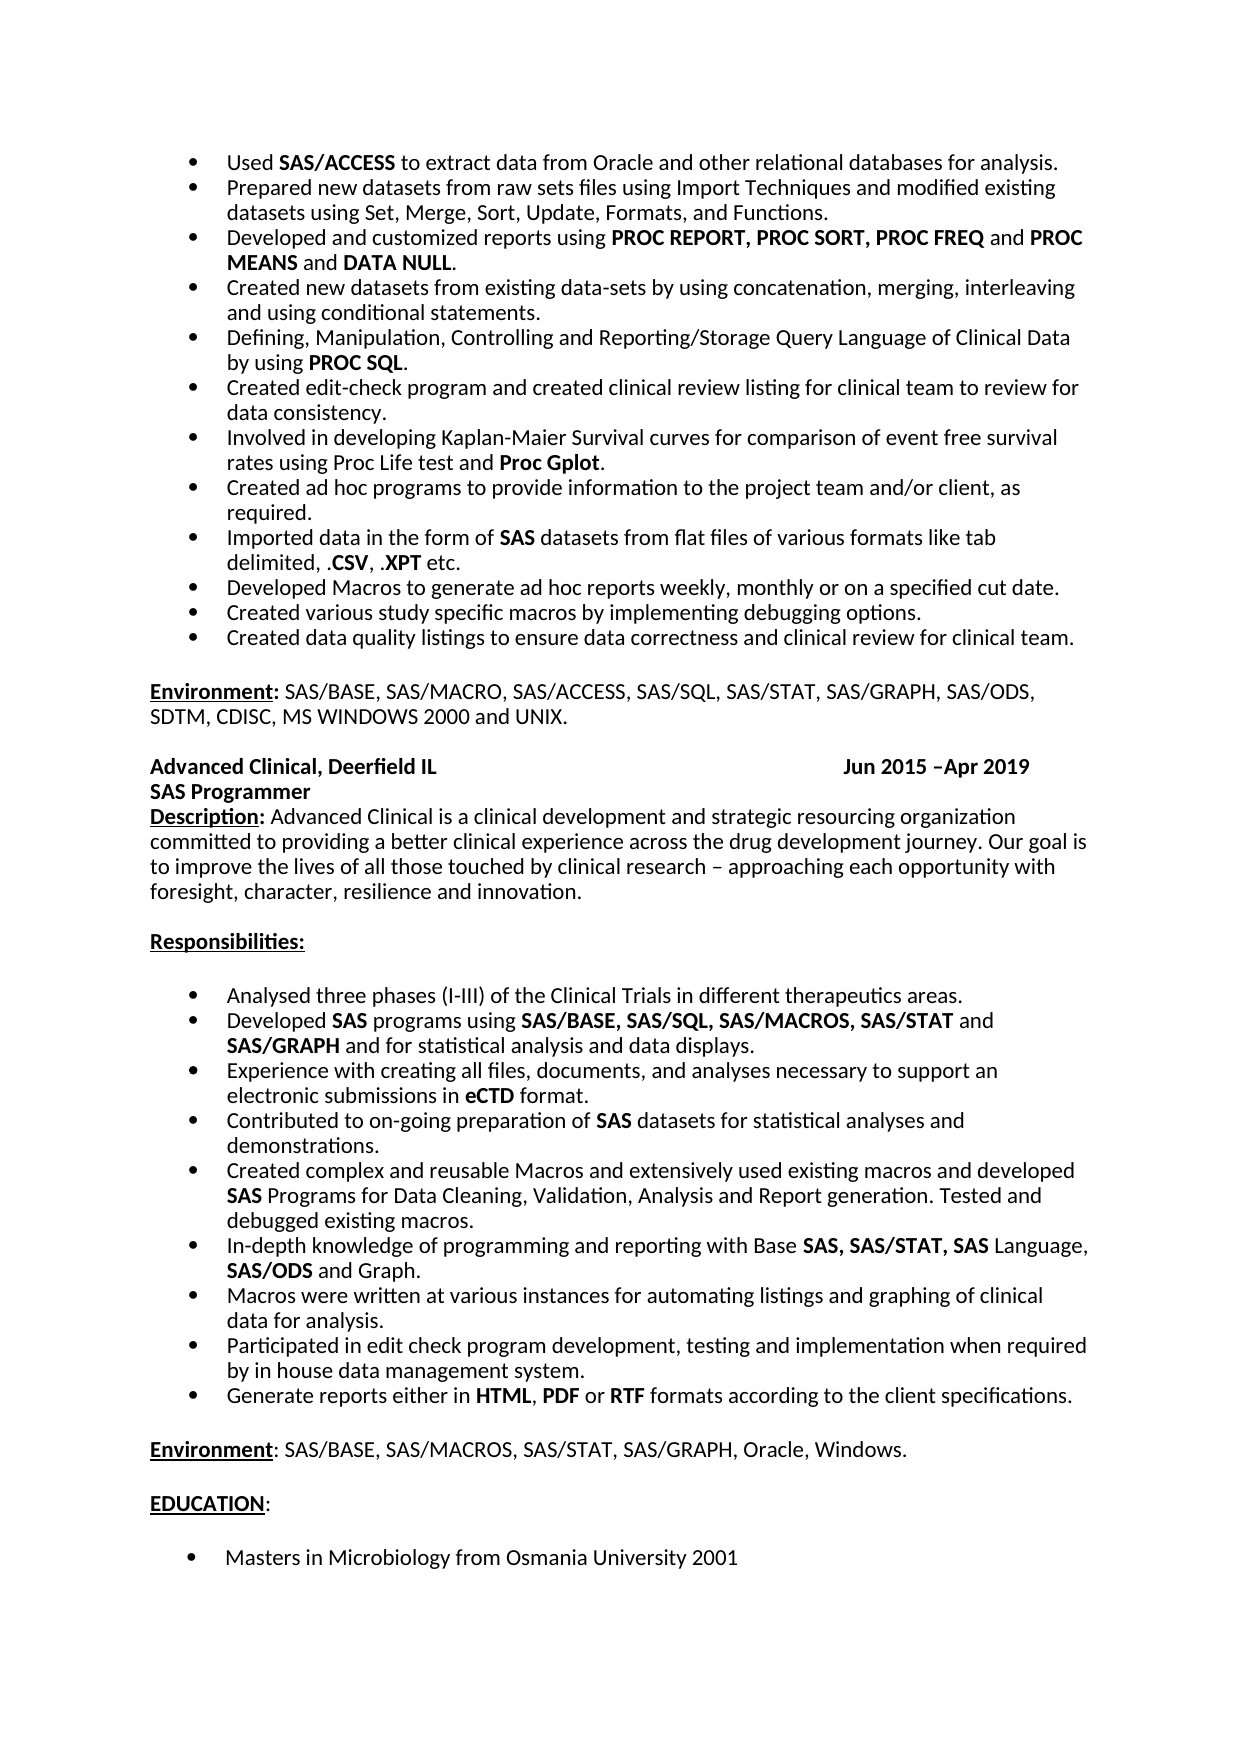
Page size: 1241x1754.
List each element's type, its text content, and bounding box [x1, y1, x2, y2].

list Created edit-check program and created clinical review listing for clinical team to review for data consistency. [189, 375, 1090, 425]
list Macros were written at various instances for automating listings and graphing of clinical data for analysis. [189, 1283, 1090, 1333]
list Created data quality listings to ensure data correctness and clinical review for clinical team. [189, 625, 1090, 650]
text Description: Advanced Clinical is a clinical development and strategic resourcing organization committed to providing a better clinical experience across the drug development journey. Our goal is to improve the lives of all those touched by clinical research – approaching each opportunity with foresight, character, resilience and innovation. [150, 804, 1090, 904]
text Advanced Clinical, Deerfield IL Jun 2015 –Apr 2019 SAS Programmer [150, 754, 1090, 804]
text Environment: SAS/BASE, SAS/MACROS, SAS/STAT, SAS/GRAPH, Oracle, Windows. [150, 1437, 1090, 1462]
text Responsibilities: [150, 929, 1090, 954]
list In-depth knowledge of programming and reporting with Base SAS, SAS/STAT, SAS Language, SAS/ODS and Graph. [189, 1233, 1090, 1283]
list Created ad hoc programs to provide information to the project team and/or client, as required. [189, 475, 1090, 525]
list Imported data in the form of SAS datasets from flat files of various formats like tab delimited, .CSV, .XPT etc. [189, 525, 1090, 575]
list Developed Macros to generate ad hoc reports weekly, monthly or on a specified cut date. [189, 575, 1090, 600]
list Developed SAS programs using SAS/BASE, SAS/SQL, SAS/MACROS, SAS/STAT and SAS/GRAPH and for statistical analysis and data displays. [189, 1008, 1090, 1058]
list Used SAS/ACCESS to extract data from Oracle and other relational databases for analysis. [189, 150, 1090, 175]
list Participated in edit check program development, testing and implementation when required by in house data management system. [189, 1333, 1090, 1383]
text EDUCATION: [150, 1492, 1090, 1517]
list Analysed three phases (I-III) of the Clinical Trials in different therapeutics areas. [189, 983, 1090, 1008]
text Environment: SAS/BASE, SAS/MACRO, SAS/ACCESS, SAS/SQL, SAS/STAT, SAS/GRAPH, SAS/ODS, SDTM, CDISC, MS WINDOWS 2000 and UNIX. [150, 679, 1090, 729]
list Masters in Microbiology from Osmania University 2001 [187, 1546, 1090, 1571]
list Contributed to on-going preparation of SAS datasets for statistical analyses and demonstrations. [189, 1108, 1090, 1158]
list Defining, Manipulation, Controlling and Reporting/Storage Query Language of Clinical Data by using PROC SQL. [189, 325, 1090, 375]
list Involved in developing Kaplan-Maier Survival curves for comparison of event free survival rates using Proc Life test and Proc Gplot. [189, 425, 1090, 475]
list Prepared new datasets from raw sets files using Import Techniques and modified existing datasets using Set, Merge, Sort, Update, Formats, and Functions. [189, 175, 1090, 225]
list Generate reports either in HTML, PDF or RTF formats according to the client specifications. [189, 1383, 1090, 1408]
list Developed and customized reports using PROC REPORT, PROC SORT, PROC FREQ and PROC MEANS and DATA NULL. [189, 225, 1090, 275]
list Created new datasets from existing data-sets by using concatenation, merging, interleaving and using conditional statements. [189, 275, 1090, 325]
list Created complex and reusable Macros and extensively used existing macros and developed SAS Programs for Data Cleaning, Validation, Analysis and Report generation. Tested and debugged existing macros. [189, 1158, 1090, 1233]
list Created various study specific macros by implementing debugging options. [189, 600, 1090, 625]
list Experience with creating all files, documents, and analyses necessary to support an electronic submissions in eCTD format. [189, 1058, 1090, 1108]
